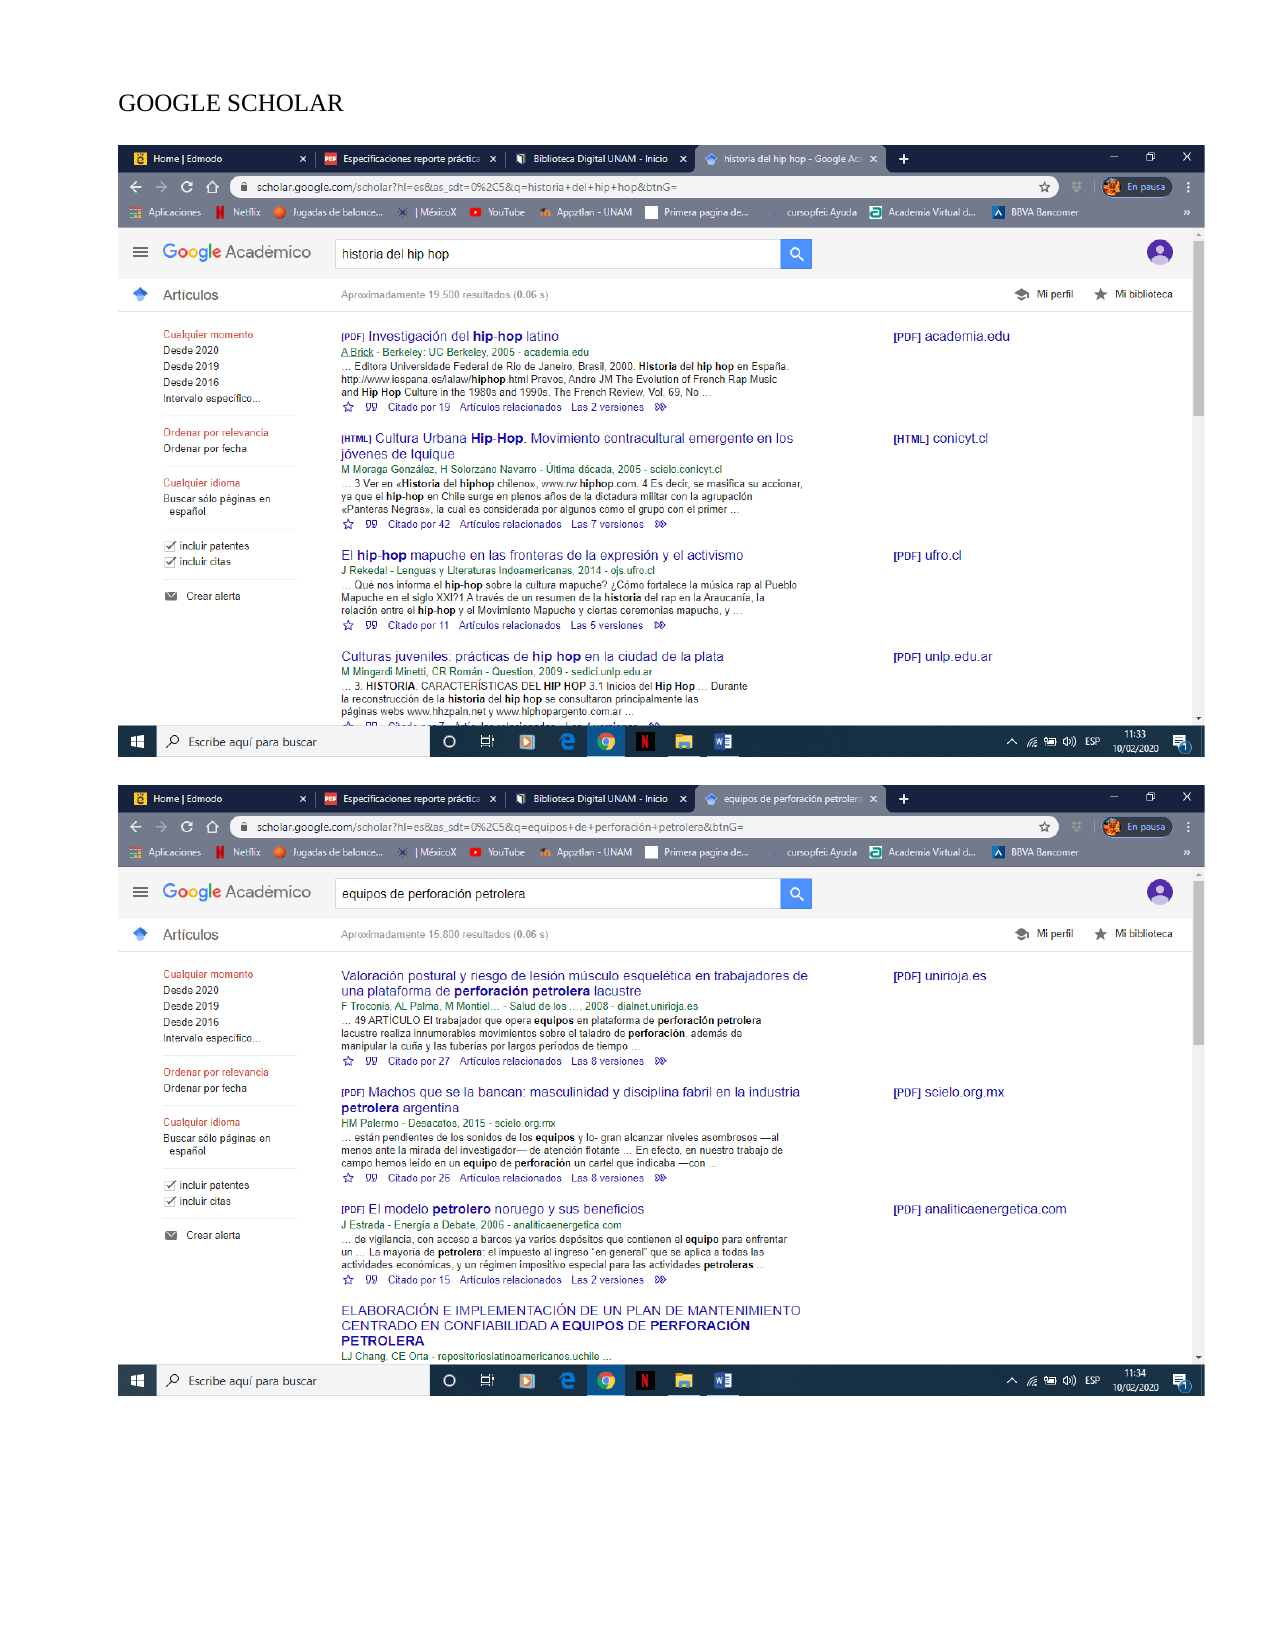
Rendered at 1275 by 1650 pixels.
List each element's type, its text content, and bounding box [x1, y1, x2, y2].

text GOOGLE SCHOLAR [118, 88, 1205, 117]
picture [118, 145, 1205, 757]
picture [118, 785, 1205, 1396]
